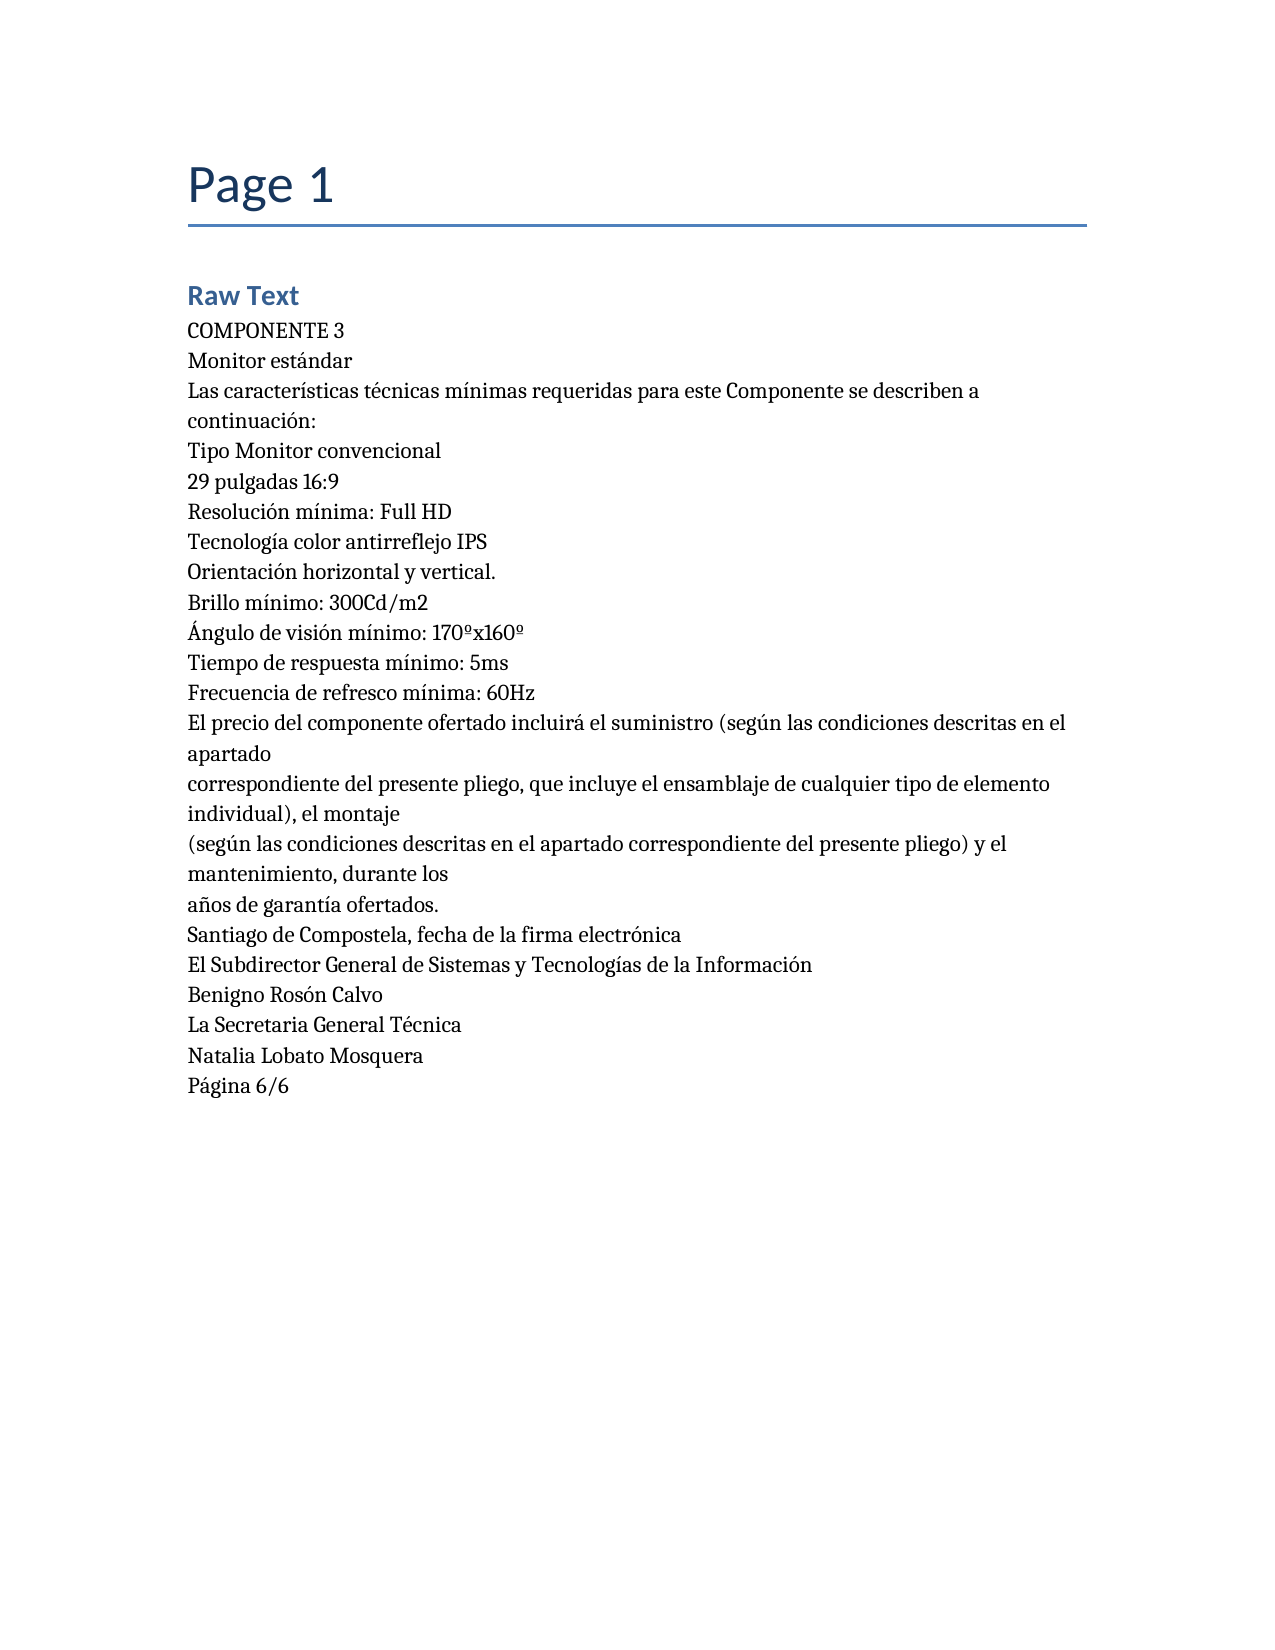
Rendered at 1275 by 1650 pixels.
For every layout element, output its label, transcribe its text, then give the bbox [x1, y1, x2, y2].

title Page 1 [187, 150, 1087, 227]
text COMPONENTE 3 Monitor estándar Las características técnicas mínimas requeridas para este Componente se describen a continuación: Tipo Monitor convencional 29 pulgadas 16:9 Resolución mínima: Full HD Tecnología color antirreflejo IPS Orientación horizontal y vertical. Brillo mínimo: 300Cd/m2 Ángulo de visión mínimo: 170ºx160º Tiempo de respuesta mínimo: 5ms Frecuencia de refresco mínima: 60Hz El precio del componente ofertado incluirá el suministro (según las condiciones descritas en el apartado correspondiente del presente pliego, que incluye el ensamblaje de cualquier tipo de elemento individual), el montaje (según las condiciones descritas en el apartado correspondiente del presente pliego) y el mantenimiento, durante los años de garantía ofertados. Santiago de Compostela, fecha de la firma electrónica El Subdirector General de Sistemas y Tecnologías de la Información Benigno Rosón Calvo La Secretaria General Técnica Natalia Lobato Mosquera Página 6/6 [187, 317, 1087, 1099]
subtitle Raw Text [187, 277, 1087, 312]
